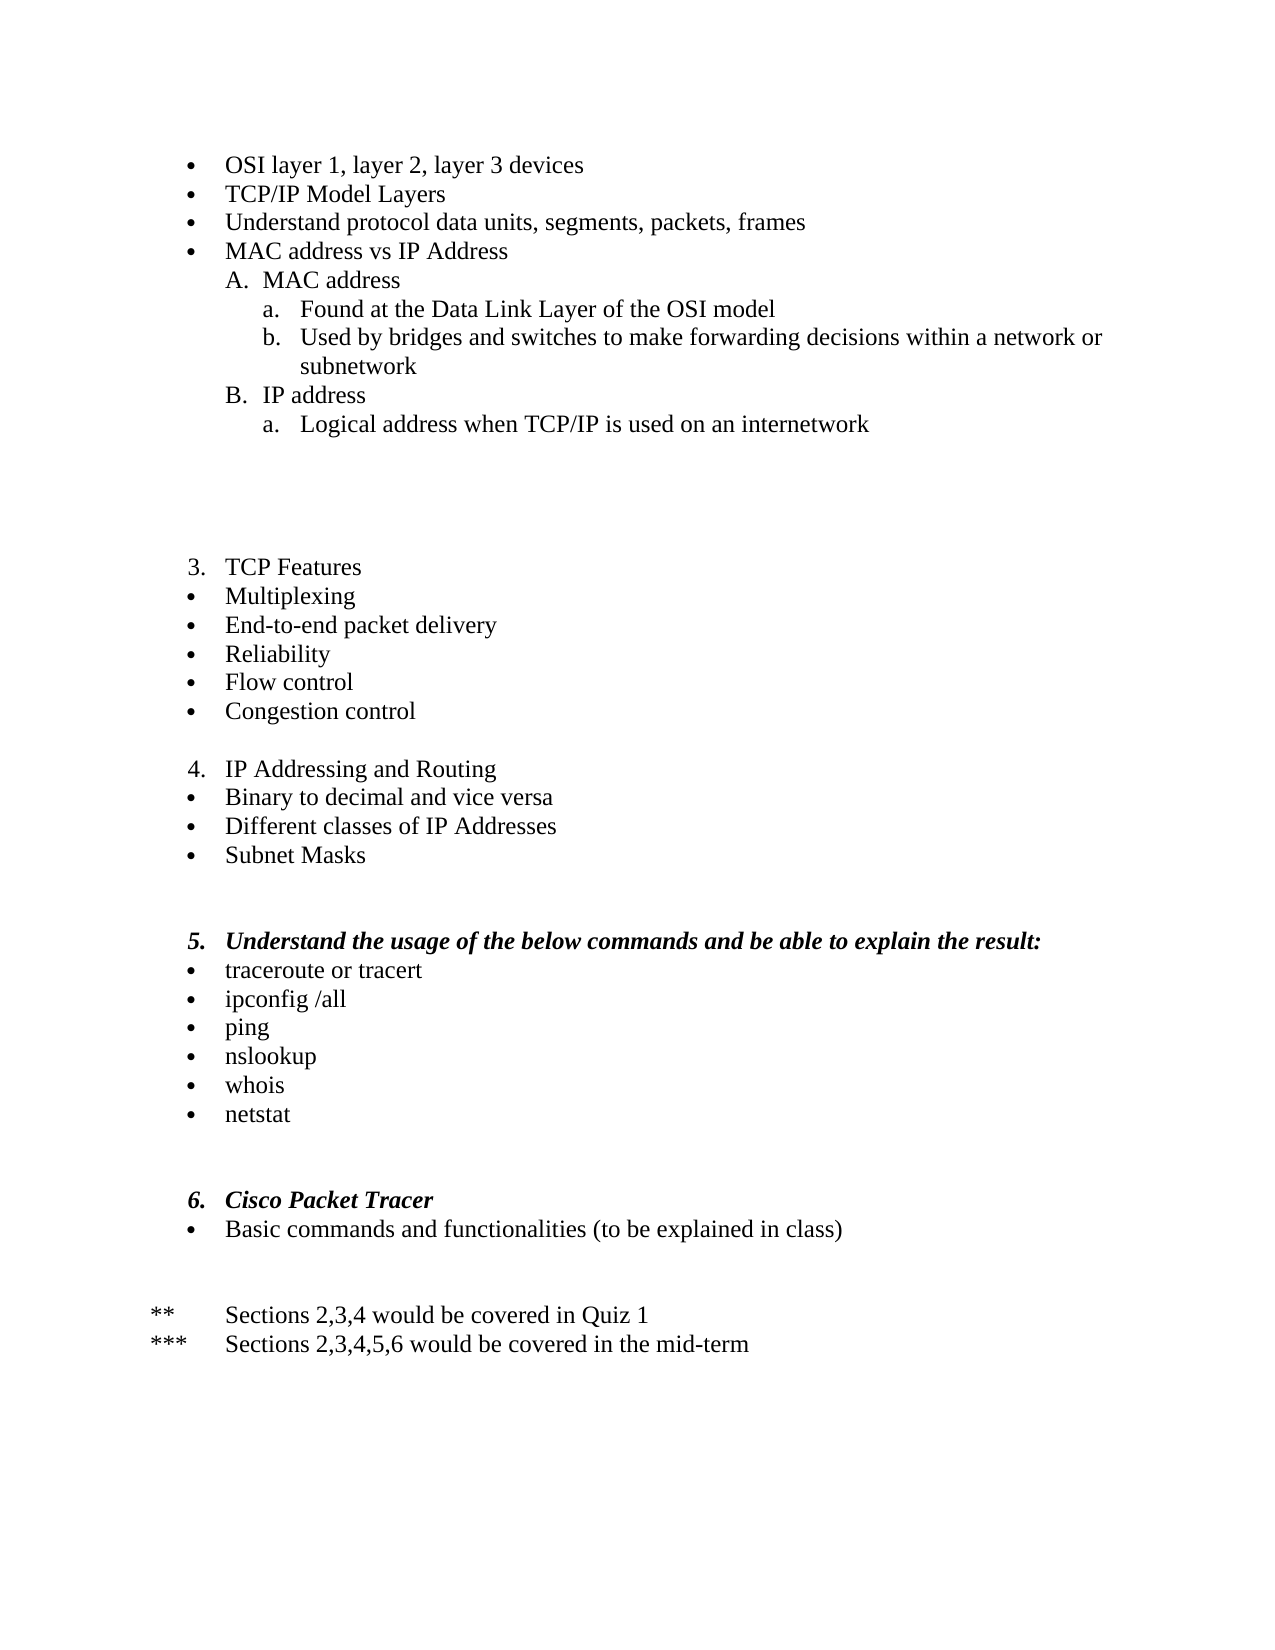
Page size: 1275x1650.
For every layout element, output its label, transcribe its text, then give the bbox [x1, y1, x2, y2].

list IP Addressing and Routing [187, 754, 1125, 782]
list Reliability [187, 639, 1125, 667]
list Used by bridges and switches to make forwarding decisions within a network or subnetwork [262, 322, 1125, 380]
list MAC address [225, 265, 1125, 294]
list traceroute or tracert [187, 955, 1125, 984]
list Basic commands and functionalities (to be explained in class) [187, 1214, 1125, 1242]
list ping [187, 1012, 1125, 1041]
list nslookup [187, 1041, 1125, 1070]
list Logical address when TCP/IP is used on an internetwork [262, 409, 1125, 437]
list OSI layer 1, layer 2, layer 3 devices [187, 150, 1125, 179]
list Congestion control [187, 696, 1125, 725]
list Found at the Data Link Layer of the OSI model [262, 294, 1125, 322]
list IP address [225, 380, 1125, 409]
list MAC address vs IP Address [187, 236, 1125, 265]
list TCP/IP Model Layers [187, 179, 1125, 207]
text ** Sections 2,3,4 would be covered in Quiz 1 [150, 1300, 1125, 1329]
list Subnet Masks [187, 840, 1125, 869]
list Flow control [187, 667, 1125, 696]
list Binary to decimal and vice versa [187, 782, 1125, 811]
list whois [187, 1070, 1125, 1099]
list TCP Features [187, 552, 1125, 581]
list ipconfig /all [187, 984, 1125, 1012]
list Understand protocol data units, segments, packets, frames [187, 207, 1125, 236]
list Different classes of IP Addresses [187, 811, 1125, 840]
list End-to-end packet delivery [187, 610, 1125, 639]
text *** Sections 2,3,4,5,6 would be covered in the mid-term [150, 1329, 1125, 1357]
list Cisco Packet Tracer [187, 1185, 1125, 1214]
list netstat [187, 1099, 1125, 1127]
list Understand the usage of the below commands and be able to explain the result: [187, 926, 1125, 955]
list Multiplexing [187, 581, 1125, 610]
